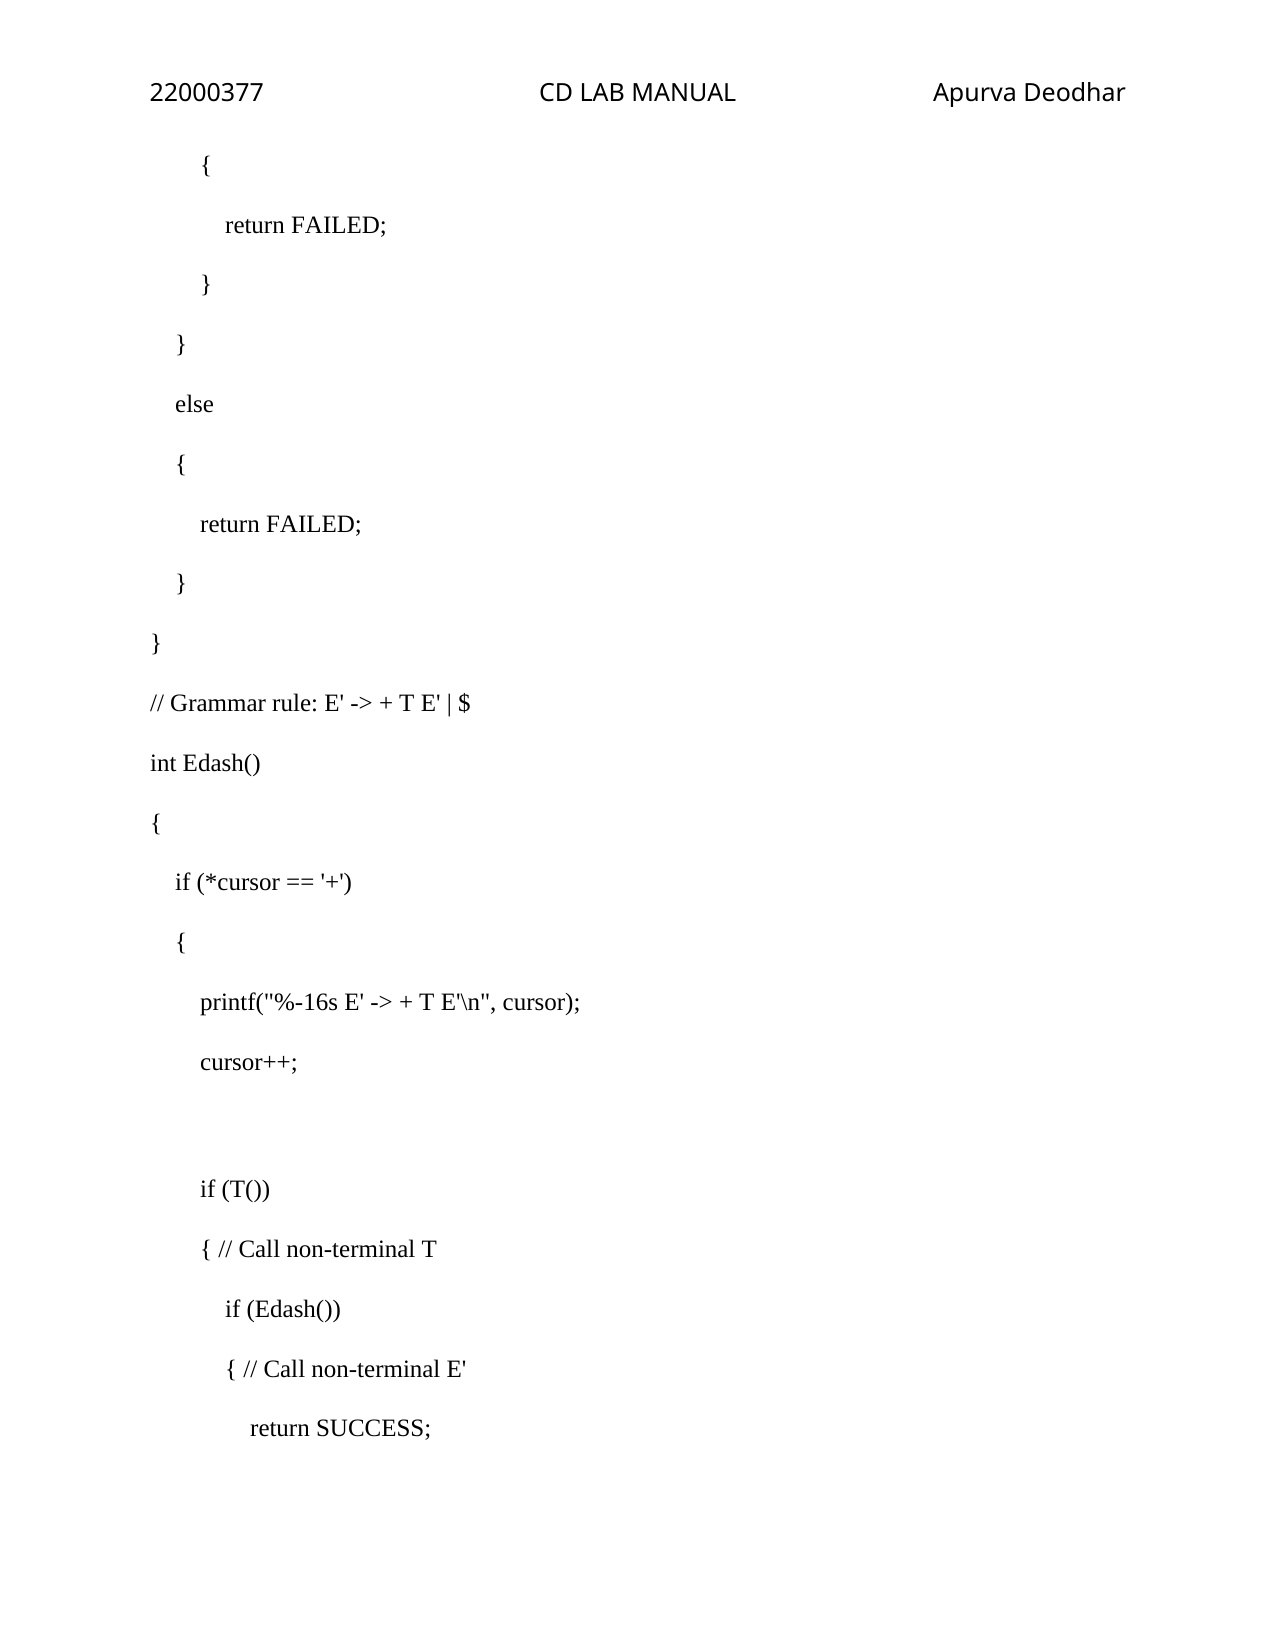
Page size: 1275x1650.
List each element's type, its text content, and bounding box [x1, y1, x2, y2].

text cursor++; [150, 1047, 1125, 1076]
text { // Call non-terminal T [150, 1234, 1125, 1263]
text else [150, 389, 1125, 418]
text { [150, 150, 1125, 179]
text return FAILED; [150, 210, 1125, 238]
text // Grammar rule: E' -> + T E' | $ [150, 688, 1125, 717]
text } [150, 269, 1125, 298]
text } [150, 329, 1125, 358]
text { [150, 808, 1125, 836]
text { // Call non-terminal E' [150, 1354, 1125, 1382]
text if (Edash()) [150, 1294, 1125, 1323]
text return SUCCESS; [150, 1413, 1125, 1442]
text if (*cursor == '+') [150, 867, 1125, 896]
text if (T()) [150, 1174, 1125, 1203]
text return FAILED; [150, 509, 1125, 537]
text { [150, 927, 1125, 956]
text int Edash() [150, 748, 1125, 777]
text { [150, 449, 1125, 478]
text printf("%-16s E' -> + T E'\n", cursor); [150, 987, 1125, 1016]
text } [150, 628, 1125, 657]
text } [150, 568, 1125, 597]
